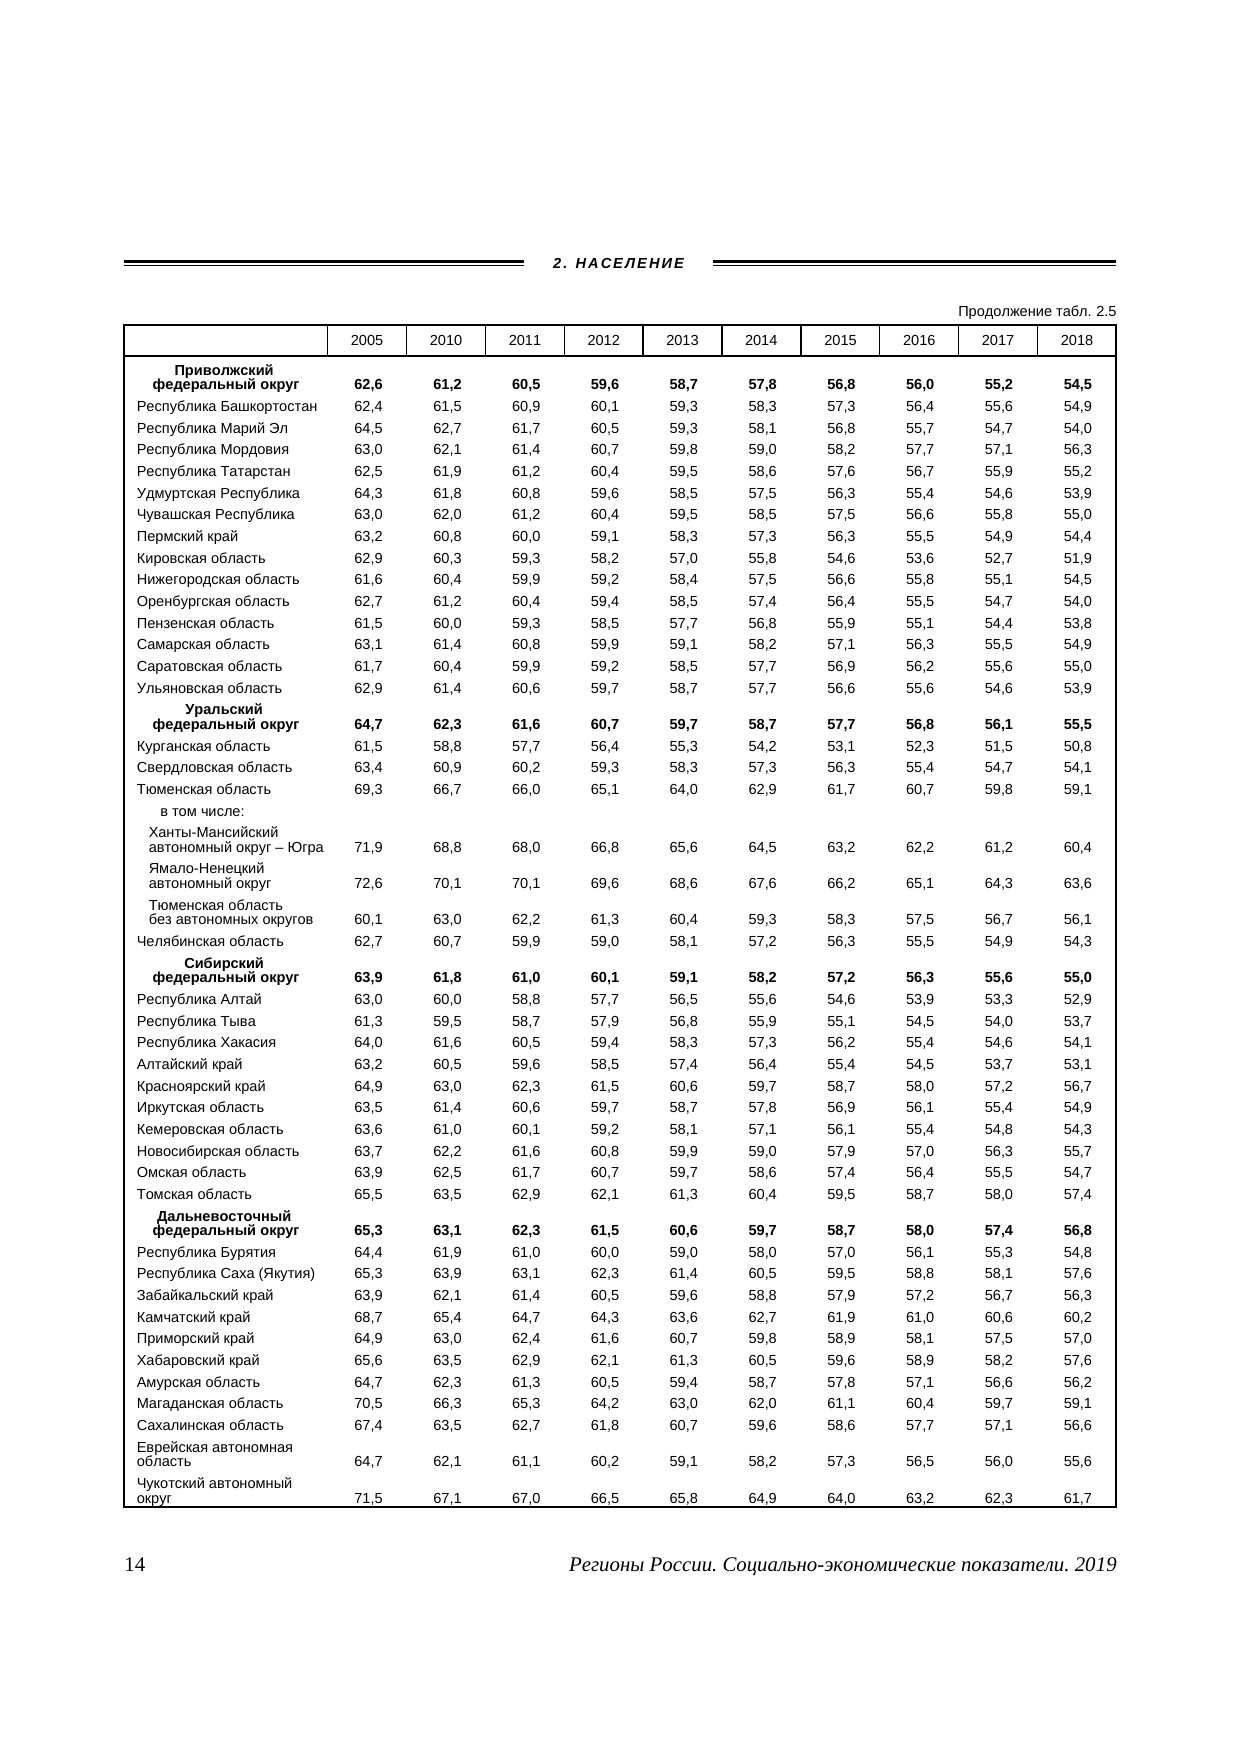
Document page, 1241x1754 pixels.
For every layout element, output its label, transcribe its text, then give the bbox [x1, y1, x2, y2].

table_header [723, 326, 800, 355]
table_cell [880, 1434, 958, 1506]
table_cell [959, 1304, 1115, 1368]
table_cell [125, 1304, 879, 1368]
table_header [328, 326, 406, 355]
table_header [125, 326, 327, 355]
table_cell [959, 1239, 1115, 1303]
text Продолжение табл. 2.5 [124, 303, 1116, 320]
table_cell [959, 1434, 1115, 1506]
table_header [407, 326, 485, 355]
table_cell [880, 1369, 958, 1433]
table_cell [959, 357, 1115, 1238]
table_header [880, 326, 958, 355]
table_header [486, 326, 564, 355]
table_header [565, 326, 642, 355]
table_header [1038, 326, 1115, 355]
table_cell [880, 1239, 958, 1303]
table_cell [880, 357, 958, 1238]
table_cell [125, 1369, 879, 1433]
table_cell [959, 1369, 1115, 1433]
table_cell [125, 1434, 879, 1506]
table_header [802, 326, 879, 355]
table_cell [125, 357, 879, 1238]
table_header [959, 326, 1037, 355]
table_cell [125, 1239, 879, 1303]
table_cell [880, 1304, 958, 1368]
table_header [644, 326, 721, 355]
